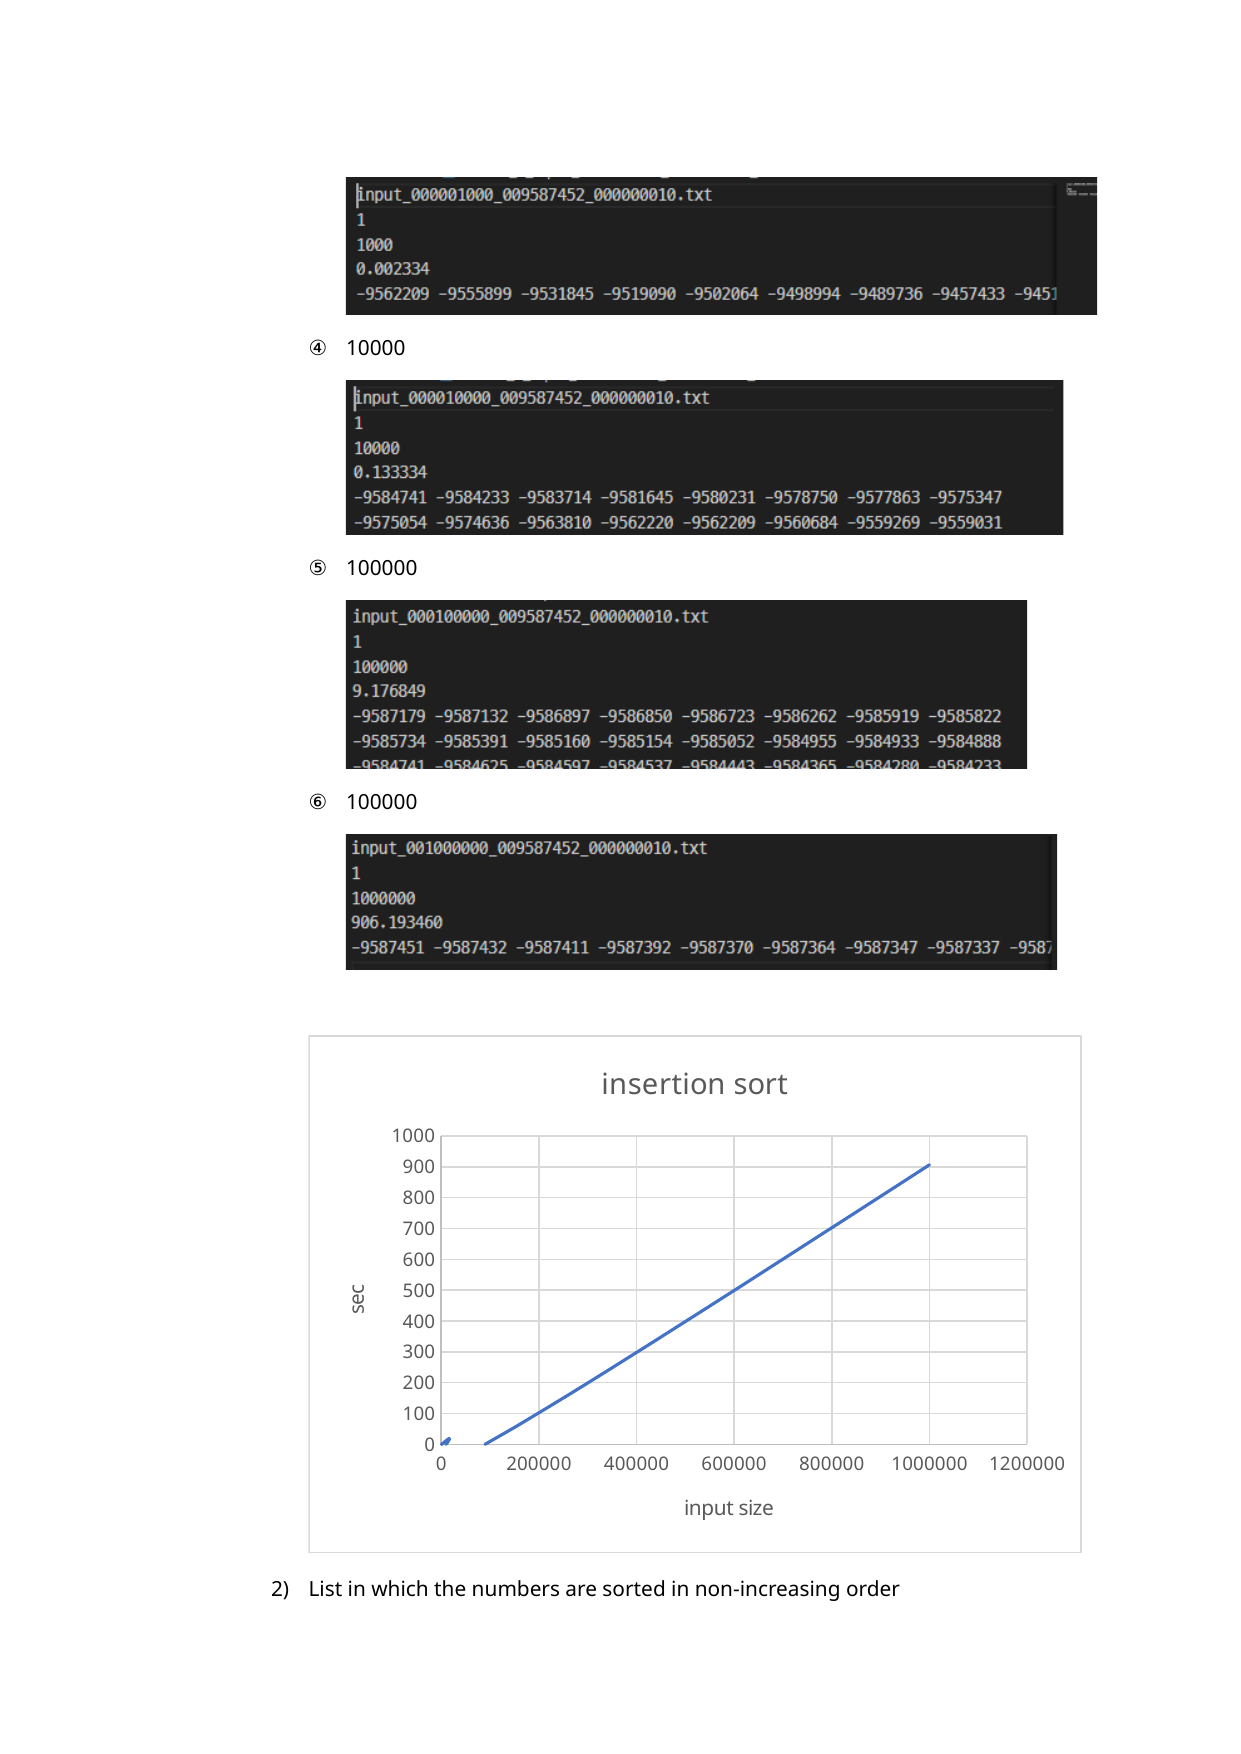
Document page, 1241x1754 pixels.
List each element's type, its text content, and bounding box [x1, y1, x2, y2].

list 10000 [308, 333, 1090, 362]
picture [345, 380, 1064, 535]
picture [345, 600, 1028, 769]
list List in which the numbers are sorted in non-increasing order [271, 1036, 1090, 1603]
picture [345, 177, 1098, 315]
list 100000 [308, 553, 1090, 582]
list 100000 [308, 787, 1090, 816]
picture [345, 834, 1058, 970]
